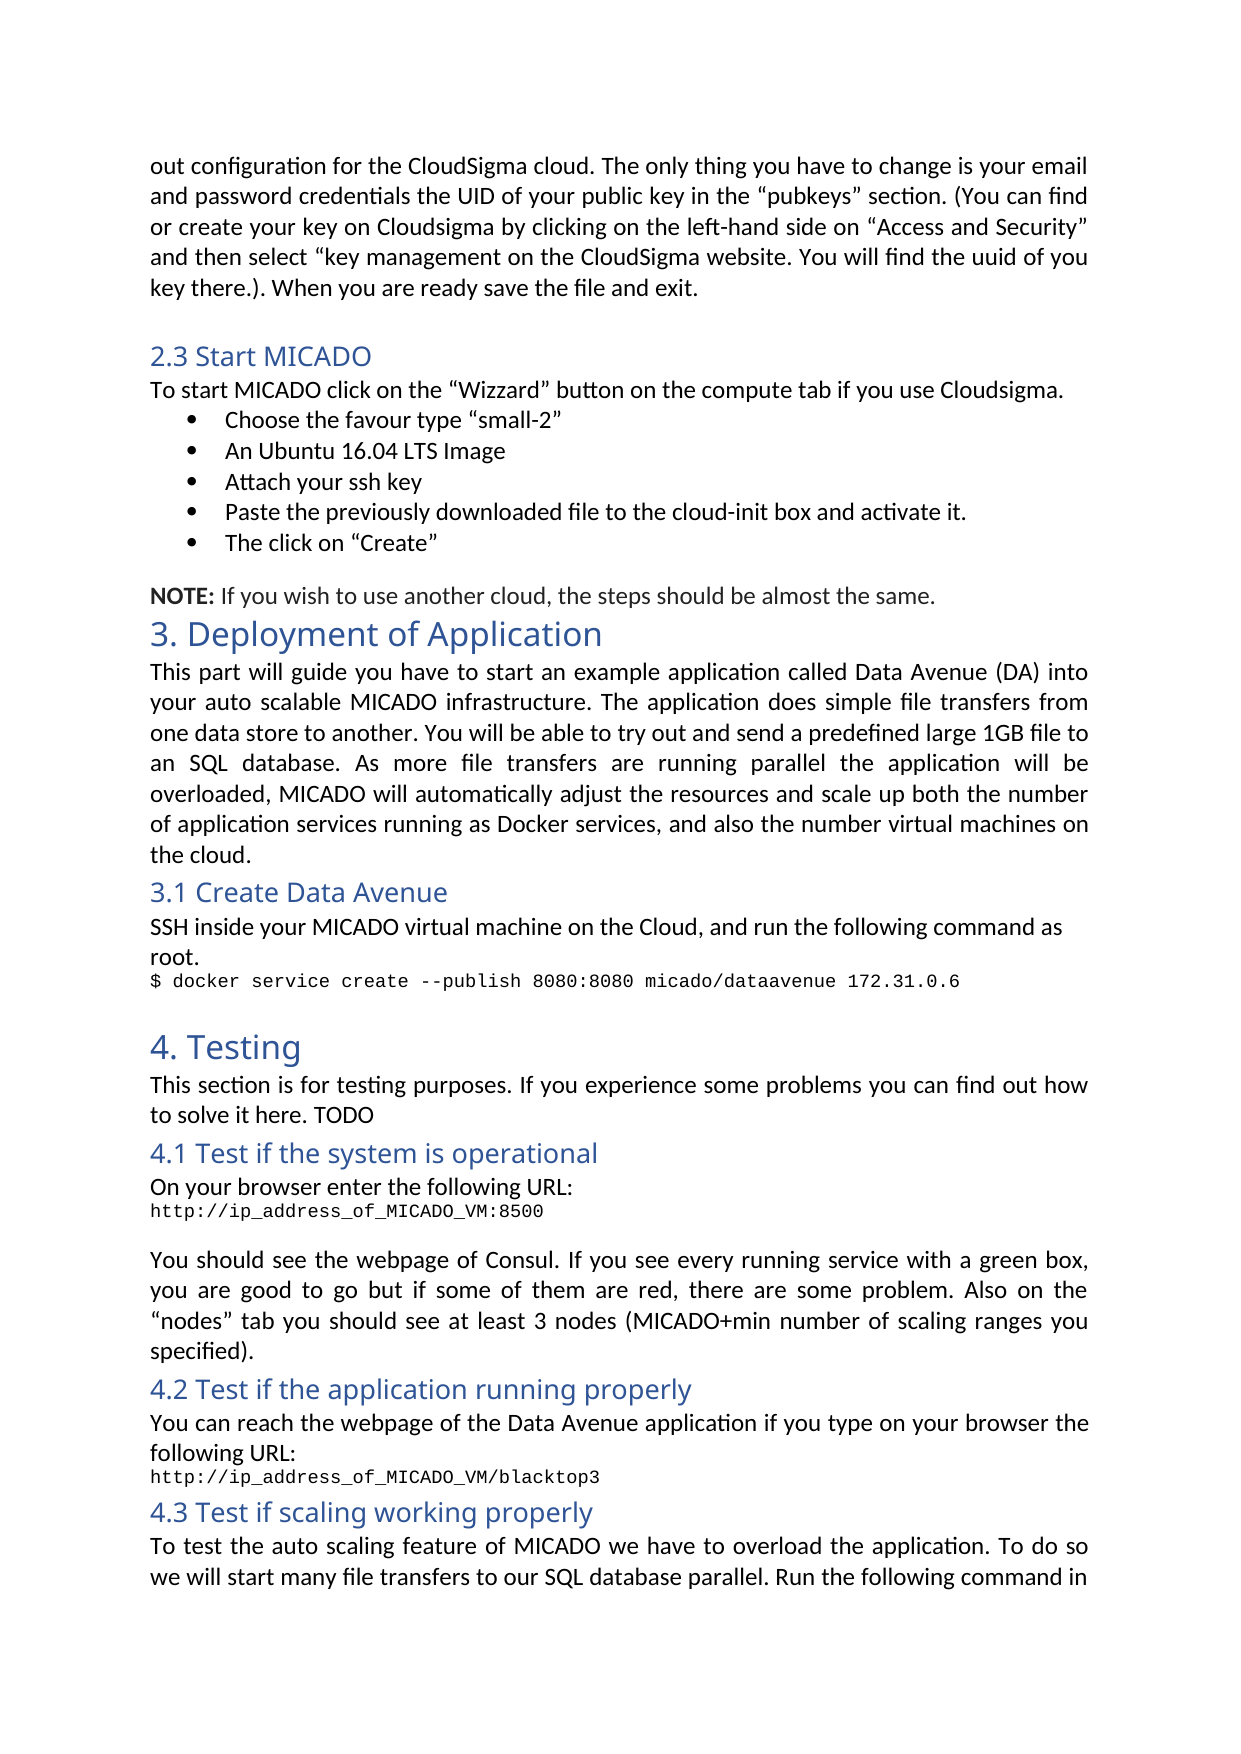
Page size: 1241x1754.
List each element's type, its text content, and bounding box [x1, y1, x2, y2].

subtitle 4.3 Test if scaling working properly [150, 1493, 1090, 1530]
subtitle 3.1 Create Data Avenue [150, 874, 1090, 911]
text $ docker service create --publish 8080:8080 micado/dataavenue 172.31.0.6 [150, 972, 1090, 993]
text NOTE: If you wish to use another cloud, the steps should be almost the same. 3. Deployment of Application [150, 580, 1090, 656]
text 4. Testing [150, 993, 1090, 1069]
text SSH inside your MICADO virtual machine on the Cloud, and run the following command as root. [150, 911, 1090, 972]
text You can reach the webpage of the Data Avenue application if you type on your browser the following URL: [150, 1407, 1090, 1468]
text To start MICADO click on the “Wizzard” button on the compute tab if you use Cloudsigma. [150, 374, 1090, 405]
subtitle 2.3 Start MICADO [150, 337, 1090, 374]
text This section is for testing purposes. If you experience some problems you can find out how to solve it here. TODO [150, 1069, 1090, 1130]
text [150, 1530, 1090, 1591]
subtitle 4.2 Test if the application running properly [150, 1370, 1090, 1407]
list Choose the favour type “small-2” [187, 405, 1090, 435]
list Paste the previously downloaded file to the cloud-init box and activate it. [187, 496, 1090, 527]
text This part will guide you have to start an example application called Data Avenue (DA) into your auto scalable MICADO infrastructure. The application does simple file transfers from one data store to another. You will be able to try out and send a predefined large 1GB file to an SQL database. As more file transfers are running parallel the application will be overloaded, MICADO will automatically adjust the resources and scale up both the number of application services running as Docker services, and also the number virtual machines on the cloud. [150, 656, 1090, 869]
list Attach your ssh key [187, 466, 1090, 496]
list The click on “Create” [187, 527, 1090, 557]
text On your browser enter the following URL: [150, 1171, 1090, 1201]
text http://ip_address_of_MICADO_VM:8500 [150, 1201, 1090, 1223]
text http://ip_address_of_MICADO_VM/blacktop3 [150, 1468, 1090, 1489]
text You should see the webpage of Consul. If you see every running service with a green box, you are good to go but if some of them are red, there are some problem. Also on the “nodes” tab you should see at least 3 nodes (MICADO+min number of scaling ranges you specified). [150, 1244, 1090, 1366]
list An Ubuntu 16.04 LTS Image [187, 435, 1090, 466]
subtitle 4.1 Test if the system is operational [150, 1134, 1090, 1171]
